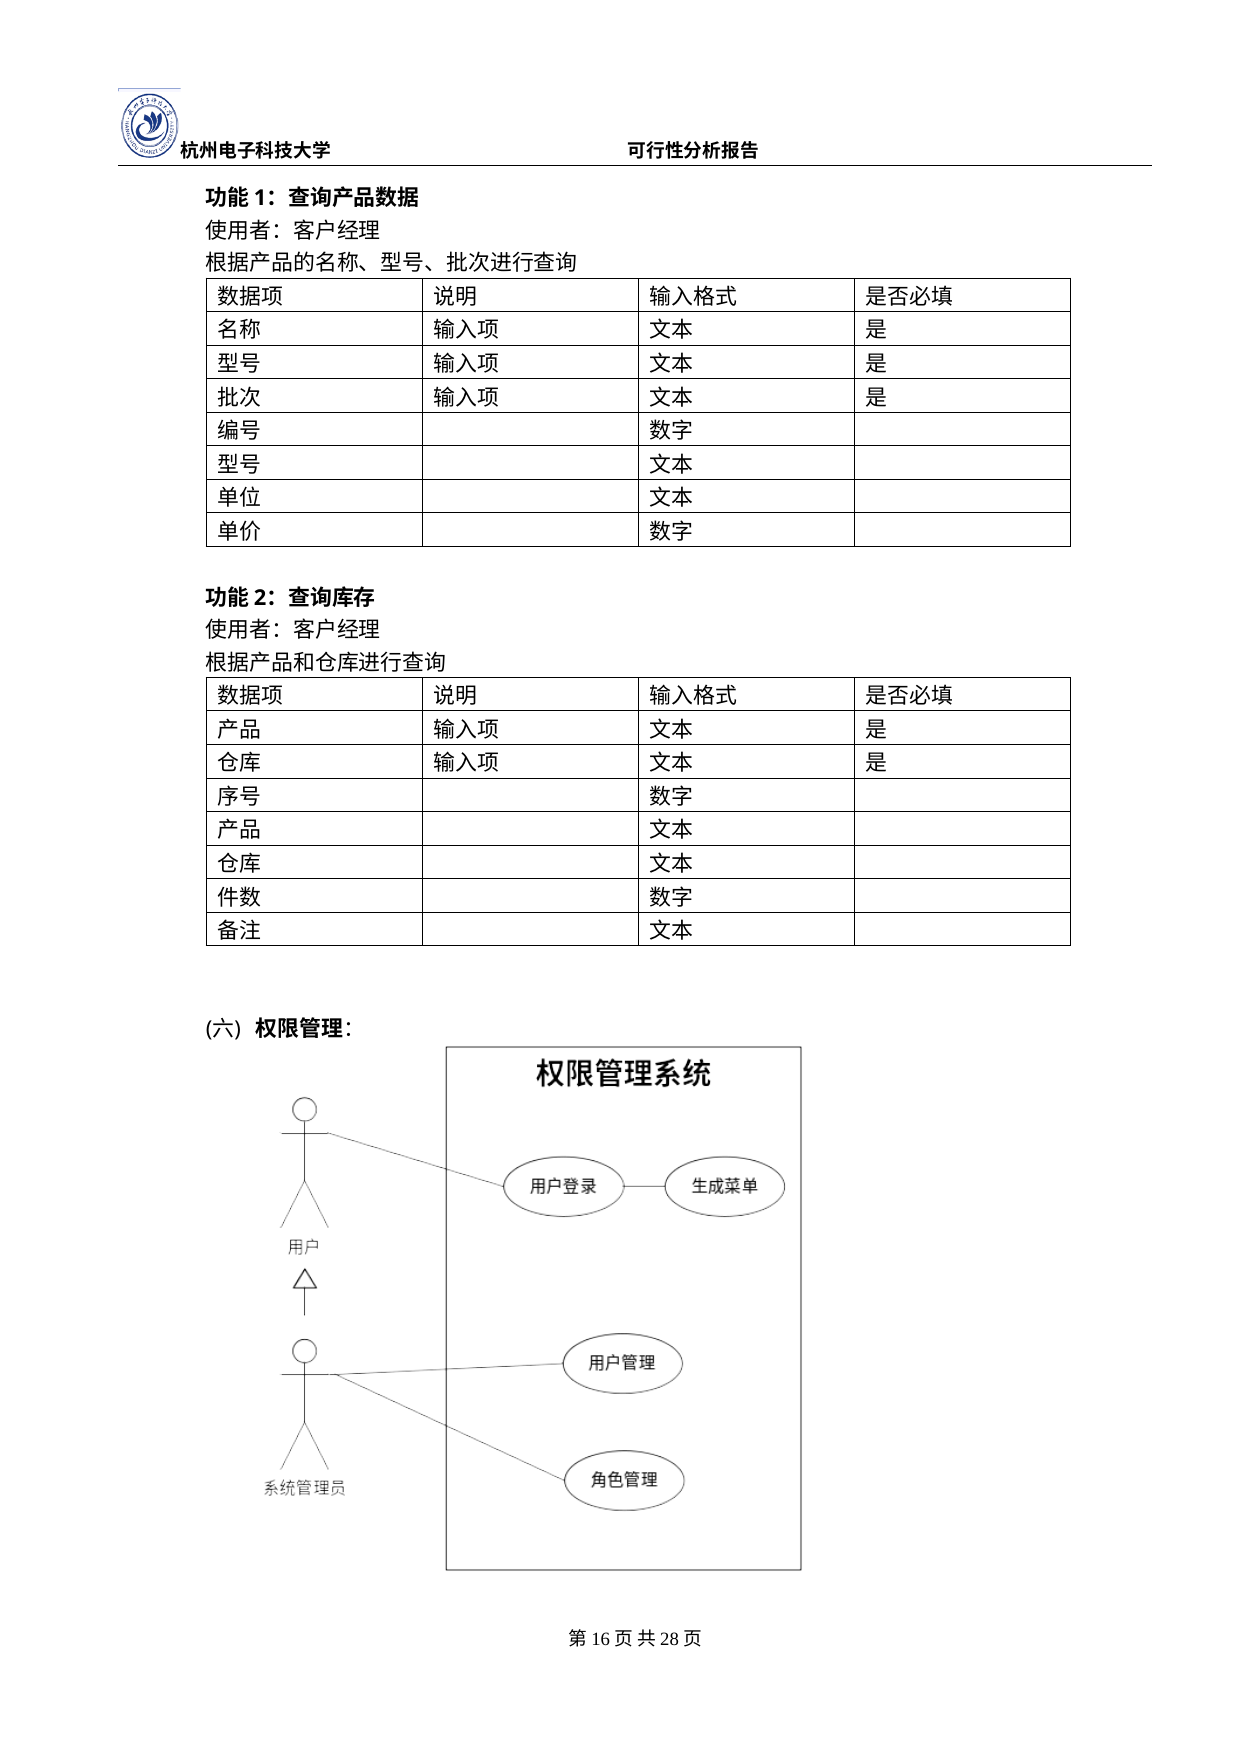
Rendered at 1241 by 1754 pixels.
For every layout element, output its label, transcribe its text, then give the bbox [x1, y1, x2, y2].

text 功能2：查询库存 [206, 579, 1152, 612]
table_header 是否必填 [855, 279, 1070, 311]
table_cell 输入项 [423, 745, 638, 777]
table_cell 输入项 [423, 711, 638, 744]
table_cell 仓库 [207, 745, 422, 777]
table_cell 单位 [207, 480, 422, 512]
table_cell [855, 812, 1070, 844]
table_cell 数字 [639, 513, 854, 546]
table_cell 数字 [639, 413, 854, 445]
table_header 说明 [423, 279, 638, 311]
table_cell 型号 [207, 446, 422, 479]
table_cell [855, 513, 1070, 546]
table_cell [855, 913, 1070, 945]
table_cell 文本 [639, 812, 854, 844]
table_cell 文本 [639, 846, 854, 878]
text 根据产品和仓库进行查询 [206, 644, 1152, 677]
table_header 是否必填 [855, 678, 1070, 710]
table_cell 序号 [207, 779, 422, 811]
table_cell [423, 812, 638, 844]
table_cell 批次 [207, 379, 422, 412]
table_cell [423, 879, 638, 912]
table_cell [423, 413, 638, 445]
table_cell 文本 [639, 312, 854, 344]
table_cell 数字 [639, 879, 854, 912]
table_cell [423, 779, 638, 811]
table_header 输入格式 [639, 678, 854, 710]
table_cell 文本 [639, 913, 854, 945]
table_header 说明 [423, 678, 638, 710]
table_cell 是 [855, 346, 1070, 378]
table_header 数据项 [207, 678, 422, 710]
table_cell [855, 879, 1070, 912]
table_header 输入格式 [639, 279, 854, 311]
table_cell 文本 [639, 480, 854, 512]
table_cell 文本 [639, 379, 854, 412]
table_cell 名称 [207, 312, 422, 344]
table_cell 输入项 [423, 379, 638, 412]
table_cell 产品 [207, 812, 422, 844]
table_cell 单价 [207, 513, 422, 546]
table_cell 仓库 [207, 846, 422, 878]
table_cell 编号 [207, 413, 422, 445]
text 功能1：查询产品数据 [206, 180, 1152, 212]
table_cell 是 [855, 745, 1070, 777]
table_cell 文本 [639, 346, 854, 378]
table_cell [423, 513, 638, 546]
table_header 数据项 [207, 279, 422, 311]
text 使用者：客户经理 [206, 612, 1152, 644]
table_cell [855, 446, 1070, 479]
table_cell [855, 413, 1070, 445]
table_cell [855, 779, 1070, 811]
list 权限管理： [206, 1011, 1152, 1044]
picture [118, 88, 181, 158]
table_cell [423, 913, 638, 945]
table_cell 输入项 [423, 312, 638, 344]
table_cell 产品 [207, 711, 422, 744]
table_cell [855, 846, 1070, 878]
table_cell 输入项 [423, 346, 638, 378]
table_cell 是 [855, 312, 1070, 344]
table_cell 备注 [207, 913, 422, 945]
table_cell [855, 480, 1070, 512]
table_cell 是 [855, 379, 1070, 412]
table_cell 件数 [207, 879, 422, 912]
table_cell [423, 480, 638, 512]
text 使用者：客户经理 [206, 212, 1152, 245]
table_cell 文本 [639, 446, 854, 479]
table_cell 型号 [207, 346, 422, 378]
table_cell 是 [855, 711, 1070, 744]
table_cell 文本 [639, 745, 854, 777]
text 根据产品的名称、型号、批次进行查询 [206, 245, 1152, 277]
table_cell 数字 [639, 779, 854, 811]
table_cell [423, 446, 638, 479]
table_cell [423, 846, 638, 878]
table_cell 文本 [639, 711, 854, 744]
